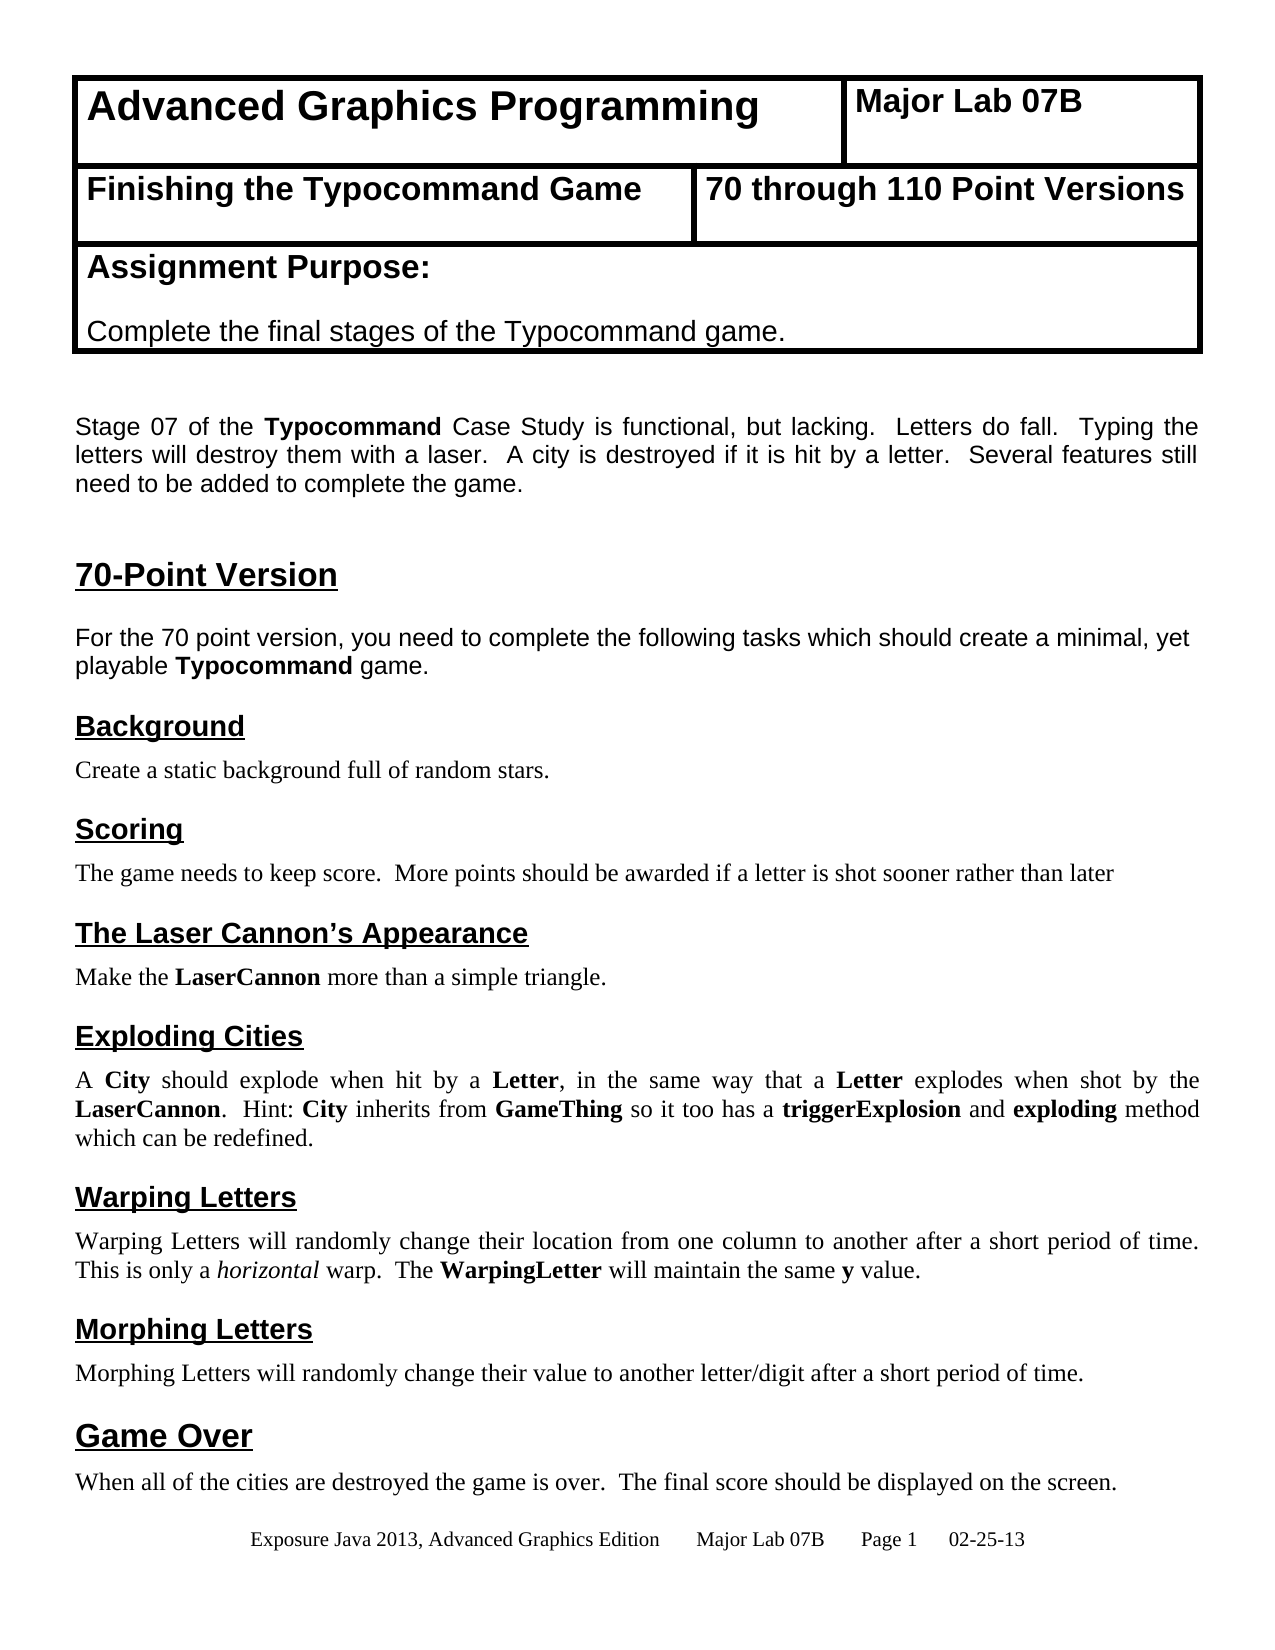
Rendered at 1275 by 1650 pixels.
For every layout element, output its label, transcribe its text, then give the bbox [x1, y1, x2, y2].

text When all of the cities are destroyed the game is over. The final score should be displayed on the screen. [75, 1467, 1200, 1496]
table_cell Finishing the Typocommand Game [78, 169, 691, 241]
text Morphing Letters [75, 1312, 1200, 1346]
text Scoring [75, 812, 1200, 846]
text Warping Letters [75, 1180, 1200, 1214]
text Morphing Letters will randomly change their value to another letter/digit after a short period of time. [75, 1358, 1200, 1387]
text The Laser Cannon’s Appearance [75, 916, 1200, 949]
table_cell 70 through 110 Point Versions [697, 169, 1197, 241]
text Game Over [75, 1416, 1200, 1454]
text Warping Letters will randomly change their location from one column to another after a short period of time. This is only a horizontal warp. The WarpingLetter will maintain the same y value. [75, 1226, 1200, 1284]
text Background [75, 709, 1200, 742]
text Create a static background full of random stars. [75, 755, 1200, 784]
text Stage 07 of the Typocommand Case Study is functional, but lacking. Letters do fall. Typing the letters will destroy them with a laser. A city is destroyed if it is hit by a letter. Several features still need to be added to complete the game. [75, 412, 1200, 498]
table_cell Assignment Purpose: Complete the final stages of the Typocommand game. [78, 247, 1197, 348]
text 70-Point Version [75, 555, 1200, 594]
table_header Advanced Graphics Programming [78, 81, 841, 163]
text A City should explode when hit by a Letter, in the same way that a Letter explodes when shot by the LaserCannon. Hint: City inherits from GameThing so it too has a triggerExplosion and exploding method which can be redefined. [75, 1065, 1200, 1151]
text Exploding Cities [75, 1019, 1200, 1053]
text The game needs to keep score. More points should be awarded if a letter is shot sooner rather than later [75, 858, 1200, 887]
text For the 70 point version, you need to complete the following tasks which should create a minimal, yet playable Typocommand game. [75, 623, 1200, 680]
text Make the LaserCannon more than a simple triangle. [75, 962, 1200, 991]
table_header Major Lab 07B [847, 81, 1197, 163]
